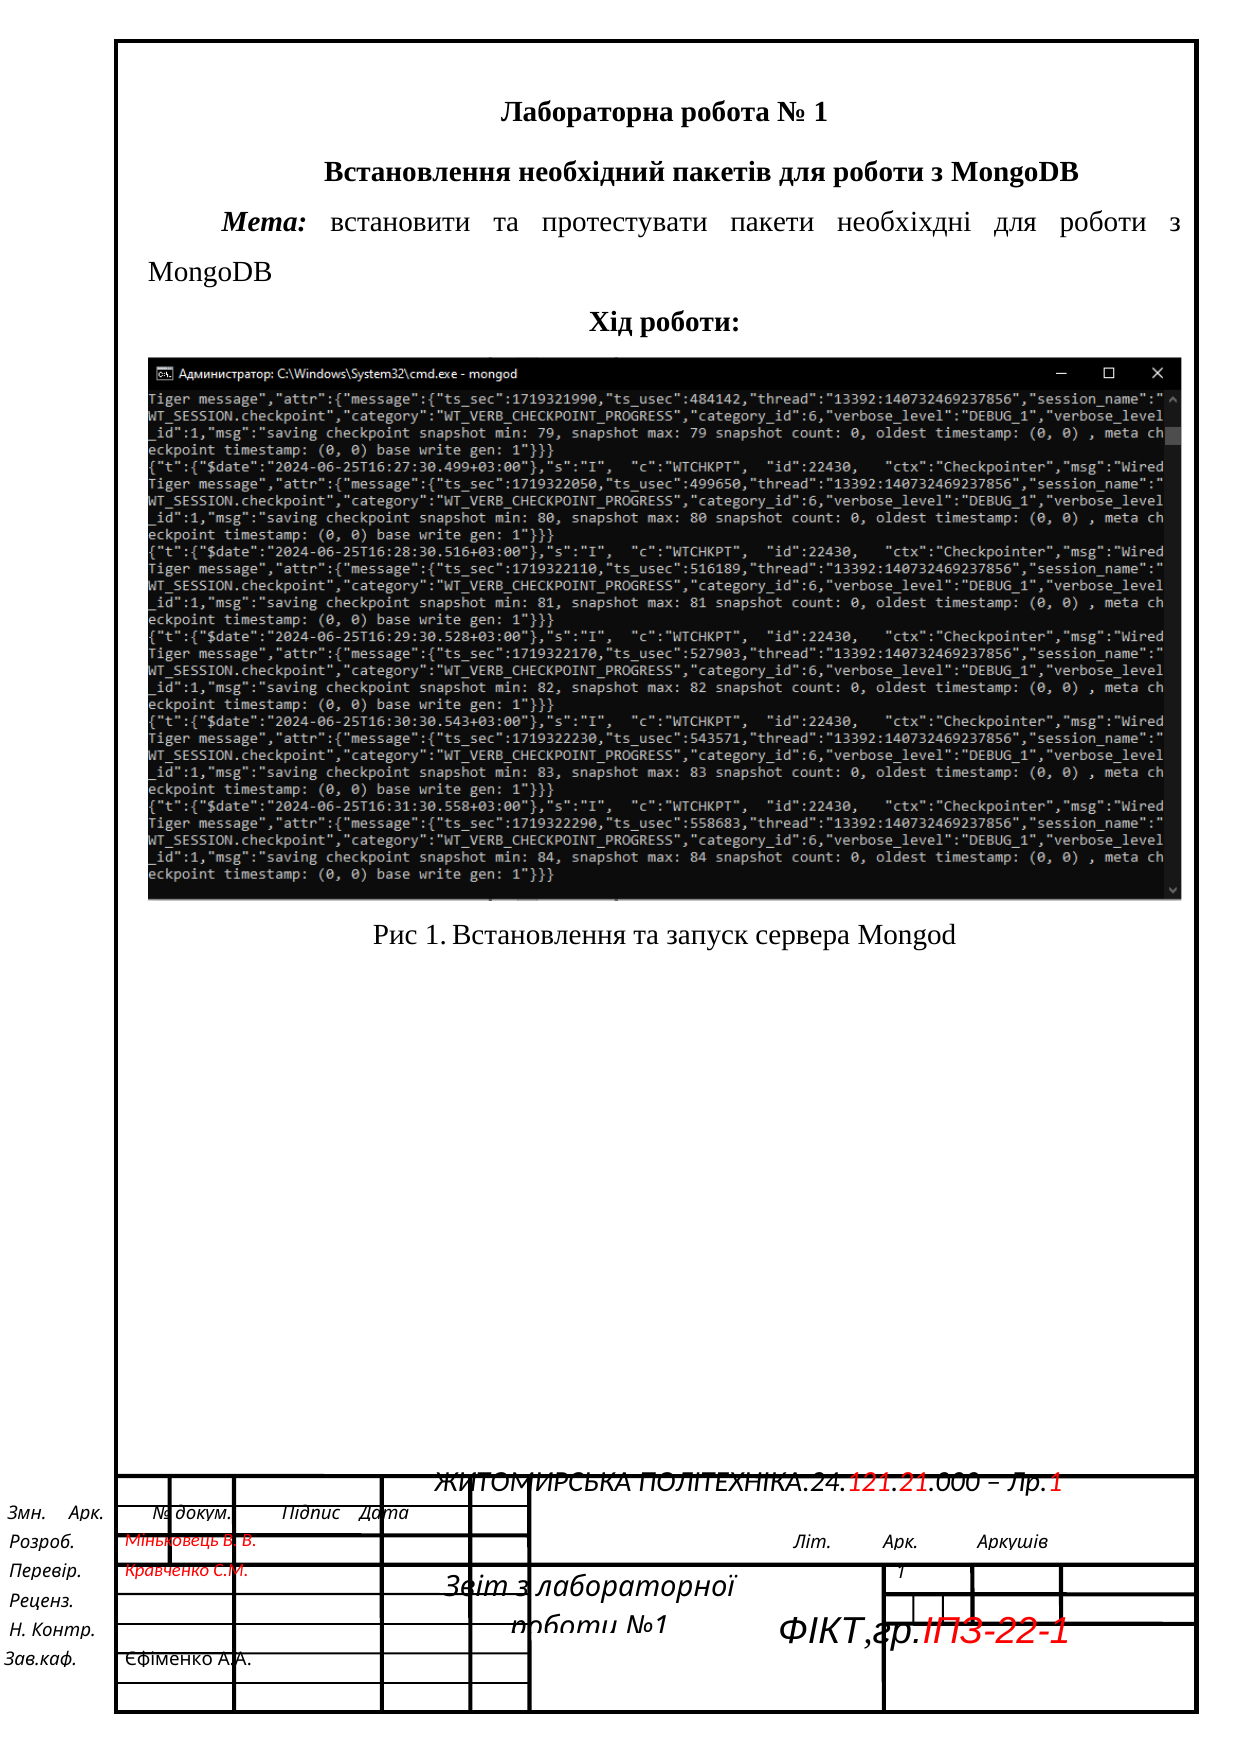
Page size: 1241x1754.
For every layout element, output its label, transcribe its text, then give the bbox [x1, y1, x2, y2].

text Хід роботи: [148, 304, 1181, 338]
text Лабораторна робота № 1 [148, 94, 1181, 128]
picture [148, 357, 1182, 901]
text Встановлення необхідний пакетів для роботи з MongoDB [148, 154, 1181, 187]
text Рис 1. Встановлення та запуск сервера Mongod [148, 901, 1181, 979]
text Мета: встановити та протестувати пакети необхіхдні для роботи з MongoDB [148, 204, 1181, 288]
